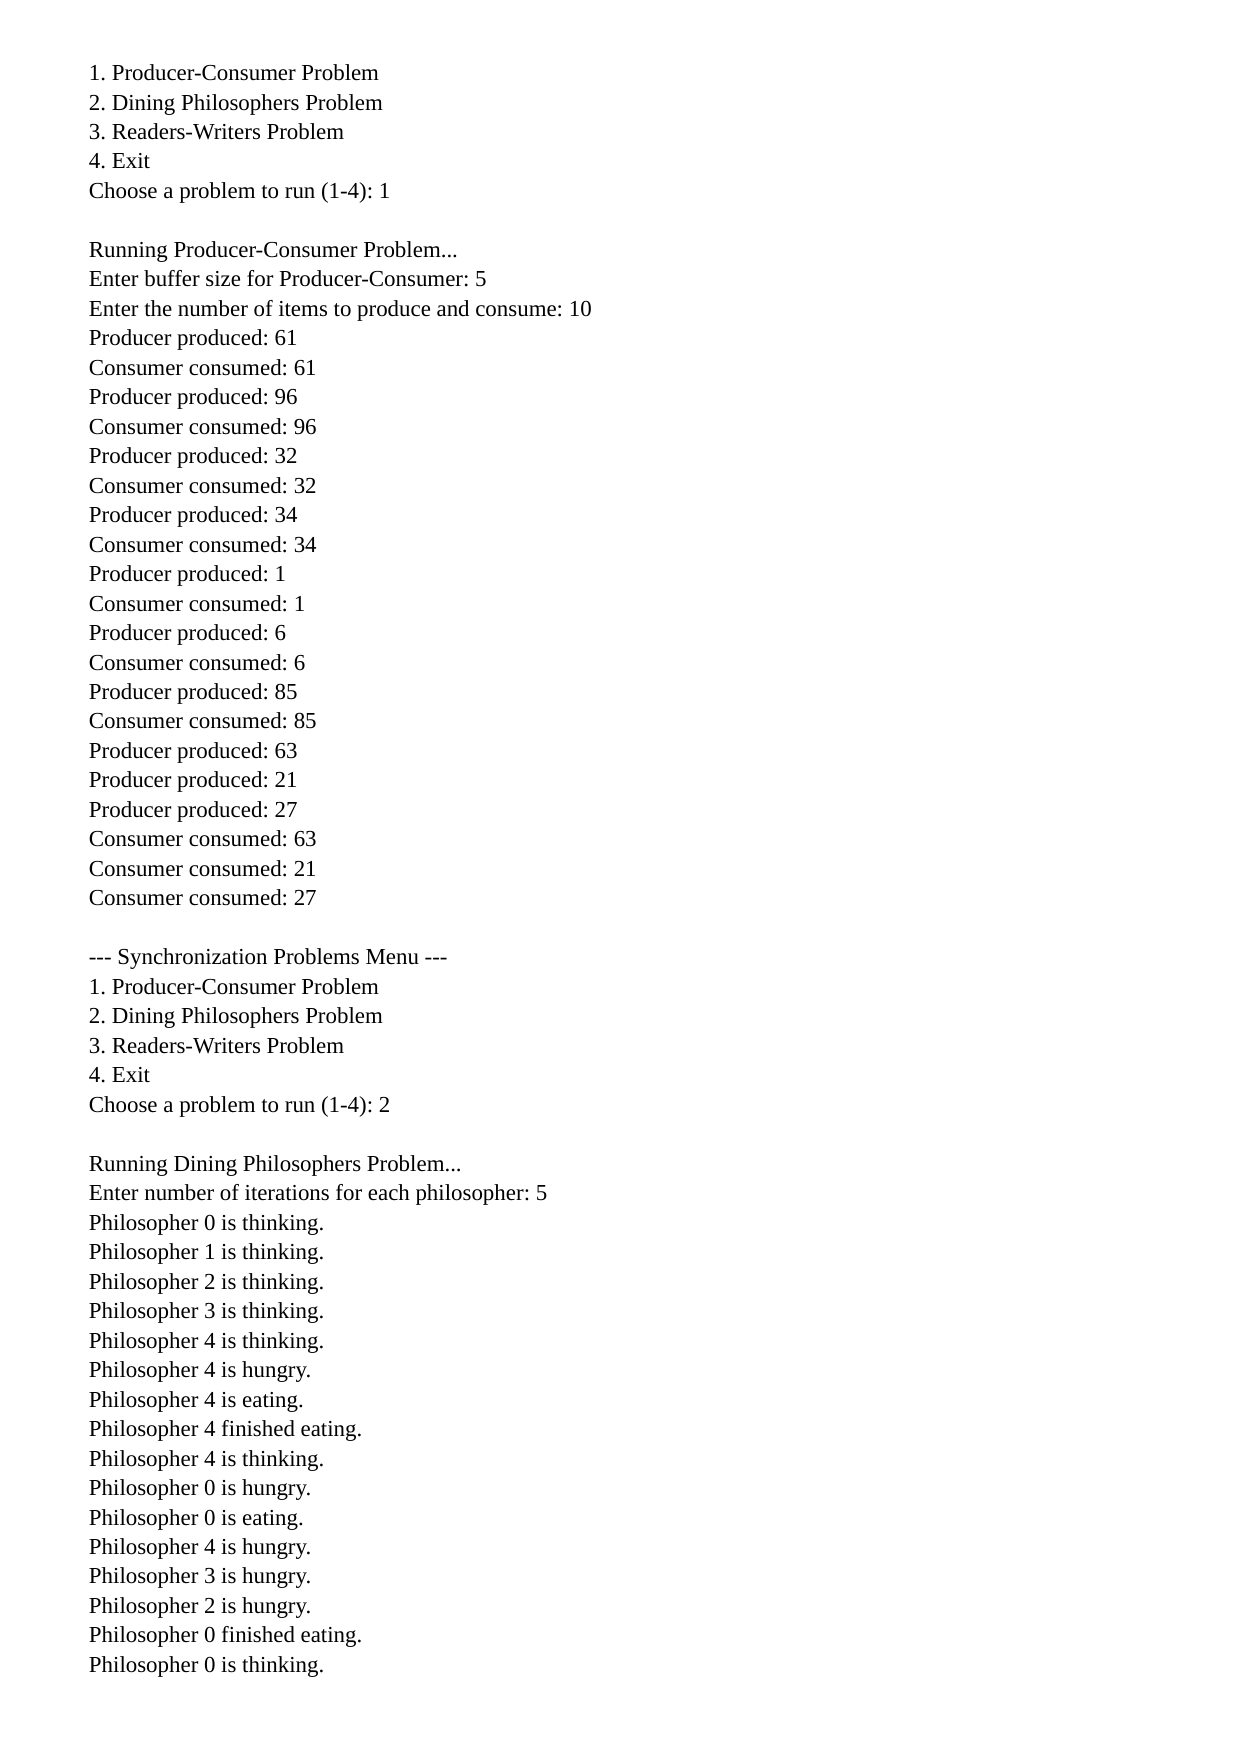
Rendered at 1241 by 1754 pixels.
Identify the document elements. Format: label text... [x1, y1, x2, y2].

text 4. Exit [89, 147, 1181, 174]
text Consumer consumed: 21 [89, 855, 1181, 881]
text Producer produced: 85 [89, 678, 1181, 704]
text Producer produced: 6 [89, 619, 1181, 646]
text Producer produced: 27 [89, 796, 1181, 822]
text Consumer consumed: 85 [89, 708, 1181, 734]
text Producer produced: 34 [89, 501, 1181, 528]
text Consumer consumed: 96 [89, 413, 1181, 439]
text Philosopher 0 is thinking. [89, 1651, 1181, 1677]
text Producer produced: 21 [89, 767, 1181, 793]
text Philosopher 4 is hungry. [89, 1356, 1181, 1382]
text Running Producer-Consumer Problem... [89, 236, 1181, 262]
text Consumer consumed: 1 [89, 590, 1181, 616]
text Philosopher 0 is thinking. [89, 1209, 1181, 1235]
text Philosopher 2 is thinking. [89, 1268, 1181, 1294]
text Philosopher 3 is hungry. [89, 1562, 1181, 1589]
text 1. Producer-Consumer Problem [89, 59, 1181, 85]
text Philosopher 4 is thinking. [89, 1444, 1181, 1471]
text Enter the number of items to produce and consume: 10 [89, 295, 1181, 321]
text 3. Readers-Writers Problem [89, 1032, 1181, 1058]
text 2. Dining Philosophers Problem [89, 88, 1181, 115]
text Running Dining Philosophers Problem... [89, 1150, 1181, 1176]
text Philosopher 3 is thinking. [89, 1297, 1181, 1323]
text Philosopher 4 finished eating. [89, 1415, 1181, 1441]
text Consumer consumed: 34 [89, 531, 1181, 557]
text Philosopher 4 is hungry. [89, 1533, 1181, 1559]
text Choose a problem to run (1-4): 1 [89, 177, 1181, 203]
text 1. Producer-Consumer Problem [89, 973, 1181, 999]
text Consumer consumed: 32 [89, 472, 1181, 498]
text Philosopher 4 is thinking. [89, 1327, 1181, 1353]
text Philosopher 4 is eating. [89, 1386, 1181, 1412]
text Philosopher 0 finished eating. [89, 1621, 1181, 1648]
text Consumer consumed: 63 [89, 826, 1181, 852]
text Producer produced: 96 [89, 383, 1181, 410]
text 3. Readers-Writers Problem [89, 118, 1181, 144]
text Philosopher 1 is thinking. [89, 1238, 1181, 1264]
text Producer produced: 61 [89, 324, 1181, 351]
text 4. Exit [89, 1061, 1181, 1088]
text Philosopher 2 is hungry. [89, 1592, 1181, 1618]
text Enter number of iterations for each philosopher: 5 [89, 1179, 1181, 1206]
text Producer produced: 32 [89, 442, 1181, 469]
text Choose a problem to run (1-4): 2 [89, 1091, 1181, 1117]
text Producer produced: 1 [89, 560, 1181, 587]
text Enter buffer size for Producer-Consumer: 5 [89, 265, 1181, 292]
text 2. Dining Philosophers Problem [89, 1002, 1181, 1029]
text Producer produced: 63 [89, 737, 1181, 763]
text Consumer consumed: 6 [89, 649, 1181, 675]
text --- Synchronization Problems Menu --- [89, 943, 1181, 970]
text Consumer consumed: 27 [89, 884, 1181, 911]
text Philosopher 0 is hungry. [89, 1474, 1181, 1500]
text Consumer consumed: 61 [89, 354, 1181, 380]
text Philosopher 0 is eating. [89, 1503, 1181, 1530]
